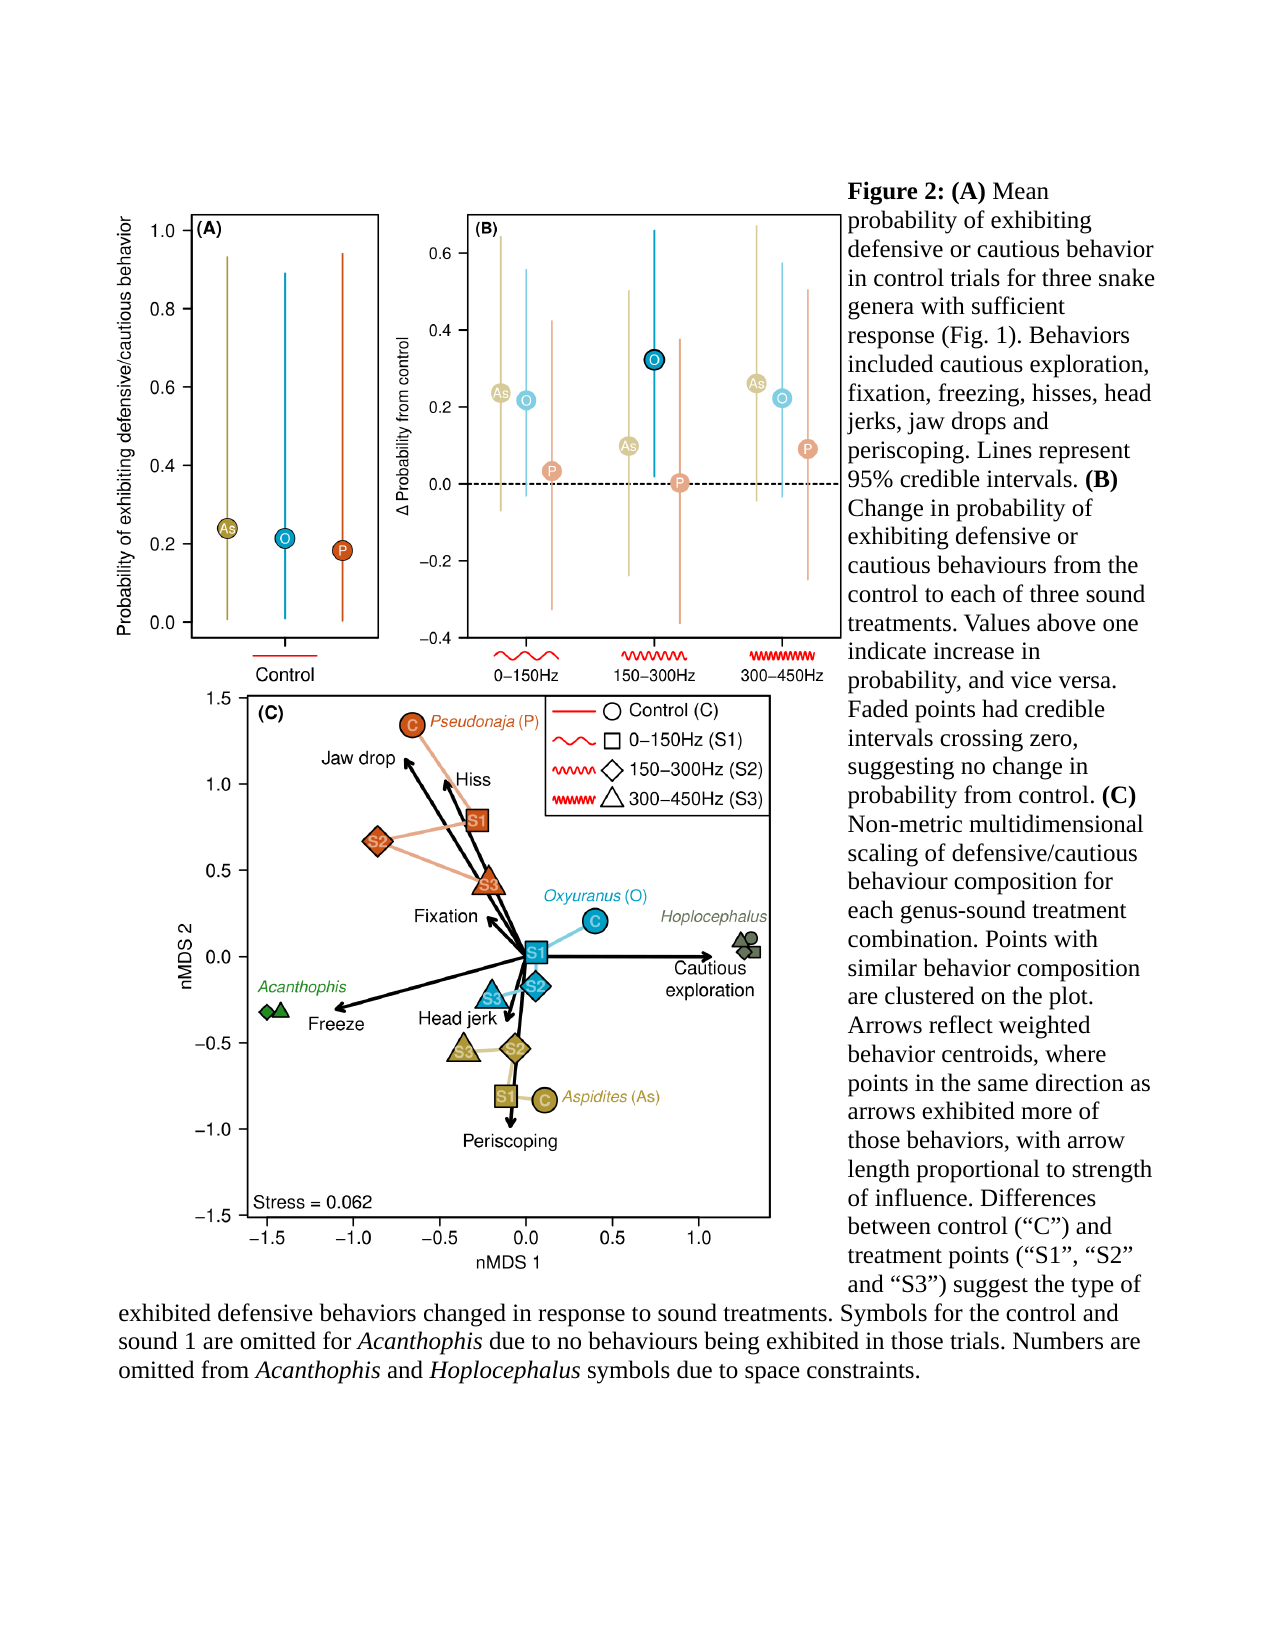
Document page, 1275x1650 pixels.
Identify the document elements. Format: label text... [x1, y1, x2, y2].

picture [102, 197, 848, 1285]
